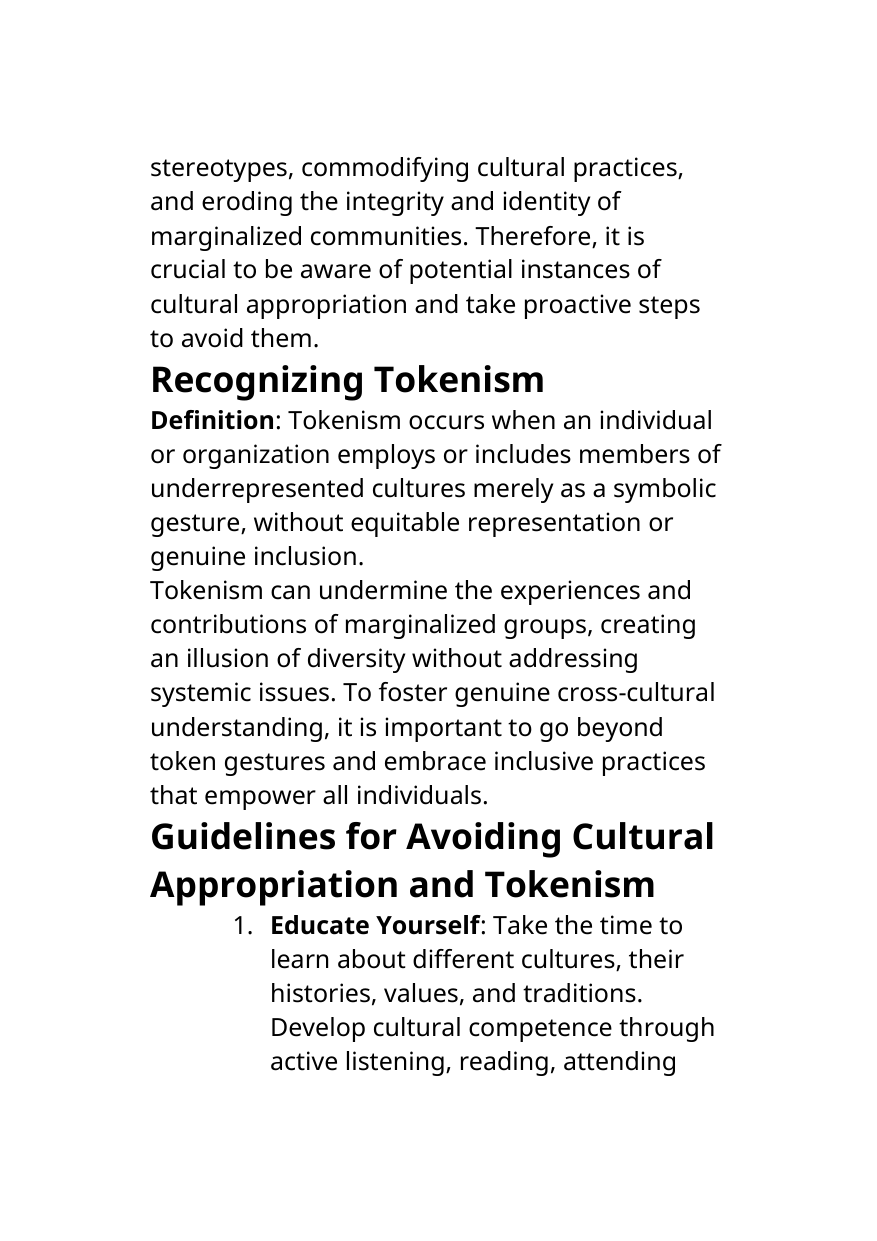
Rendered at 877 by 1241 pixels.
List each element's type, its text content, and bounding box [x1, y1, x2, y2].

subtitle Guidelines for Avoiding Cultural Appropriation and Tokenism [150, 811, 727, 908]
subtitle Recognizing Tokenism [150, 354, 727, 403]
text Definition: Tokenism occurs when an individual or organization employs or includes members of underrepresented cultures merely as a symbolic gesture, without equitable representation or genuine inclusion. [150, 403, 727, 573]
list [232, 908, 727, 1078]
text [150, 150, 727, 354]
text Tokenism can undermine the experiences and contributions of marginalized groups, creating an illusion of diversity without addressing systemic issues. To foster genuine cross-cultural understanding, it is important to go beyond token gestures and embrace inclusive practices that empower all individuals. [150, 573, 727, 811]
